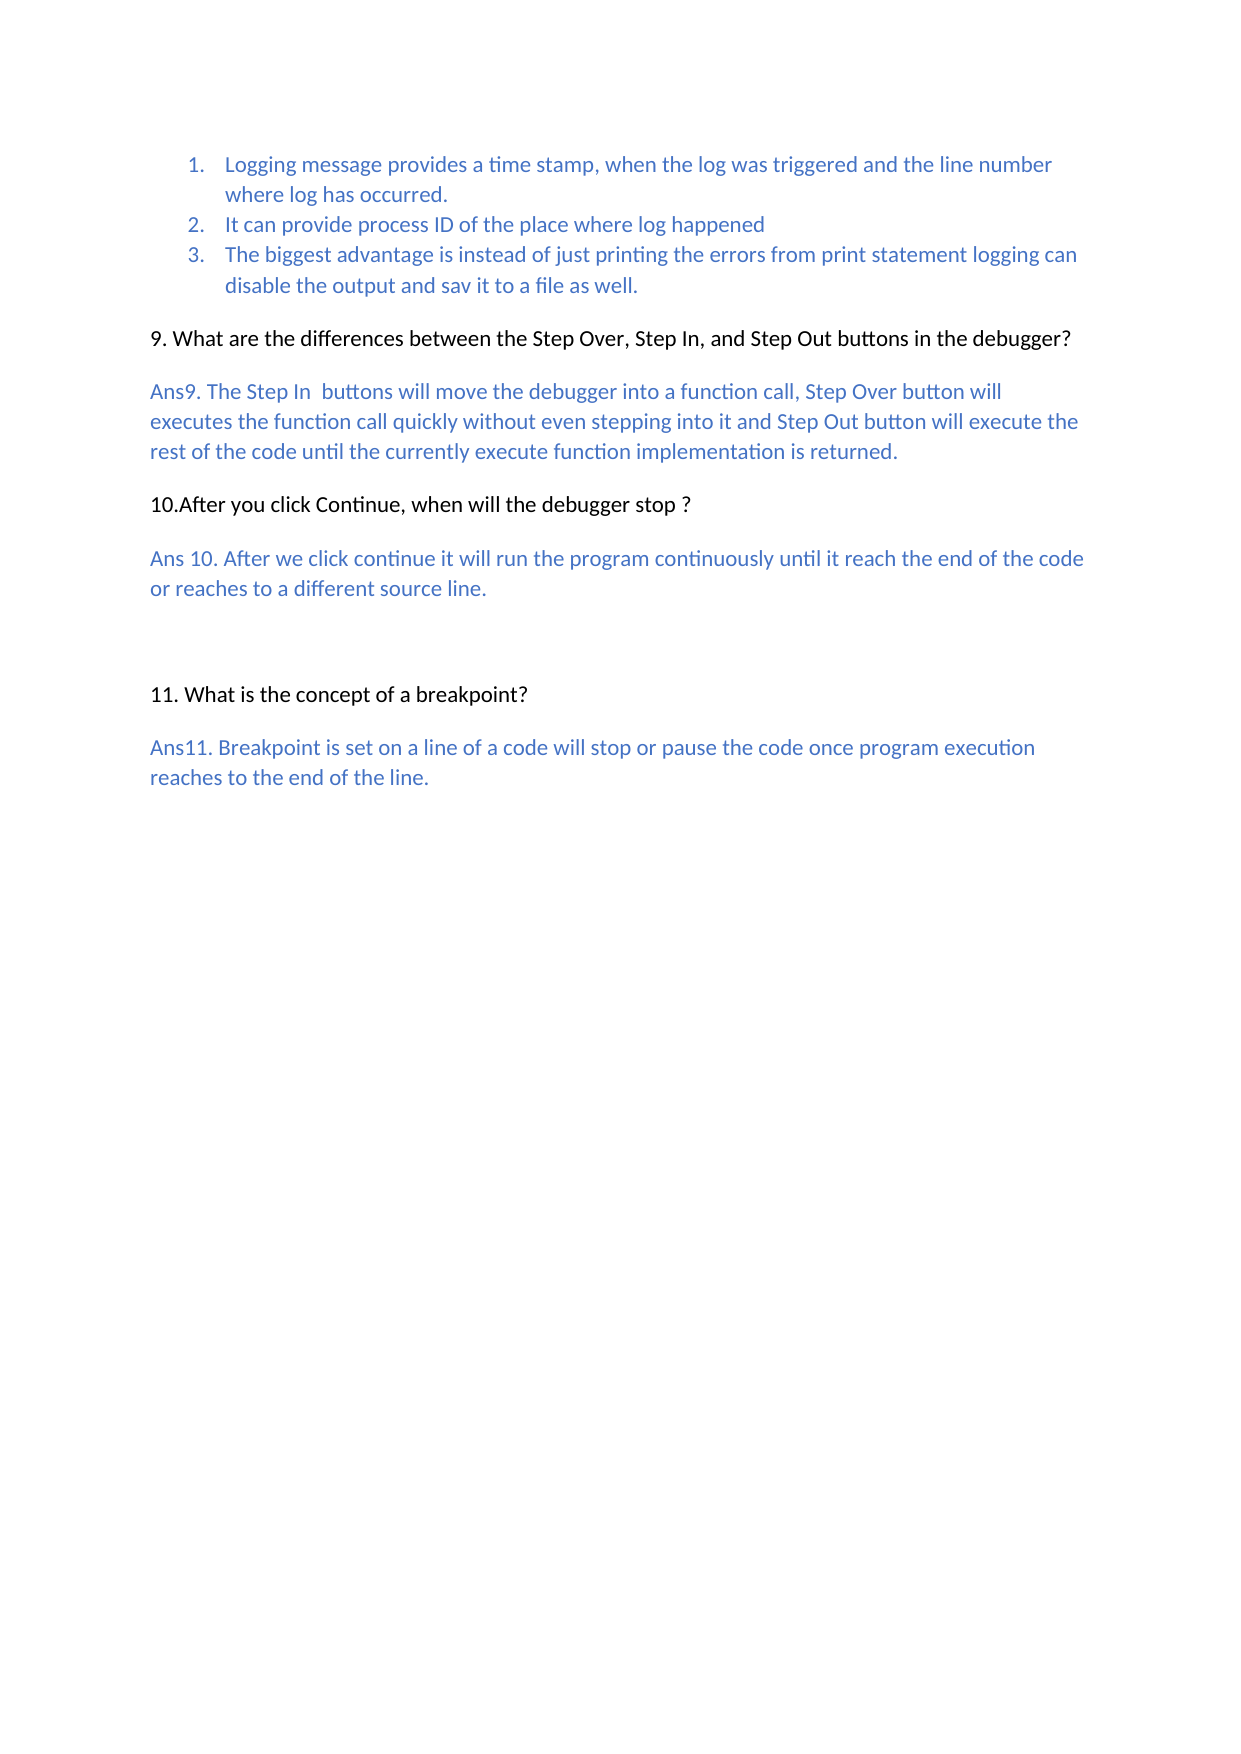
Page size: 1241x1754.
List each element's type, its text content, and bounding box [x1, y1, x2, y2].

text Ans11. Breakpoint is set on a line of a code will stop or pause the code once program execution reaches to the end of the line. [150, 733, 1090, 792]
list It can provide process ID of the place where log happened [187, 210, 1090, 238]
text Ans9. The Step In buttons will move the debugger into a function call, Step Over button will executes the function call quickly without even stepping into it and Step Out button will execute the rest of the code until the currently execute function implementation is returned. [150, 377, 1090, 466]
text 10.After you click Continue, when will the debugger stop ? [150, 491, 1090, 519]
text 11. What is the concept of a breakpoint? [150, 680, 1090, 708]
text 9. What are the differences between the Step Over, Step In, and Step Out buttons in the debugger? [150, 324, 1090, 352]
list The biggest advantage is instead of just printing the errors from print statement logging can disable the output and sav it to a file as well. [187, 241, 1090, 299]
list Logging message provides a time stamp, when the log was triggered and the line number where log has occurred. [187, 150, 1090, 208]
text Ans 10. After we click continue it will run the program continuously until it reach the end of the code or reaches to a different source line. [150, 544, 1090, 602]
